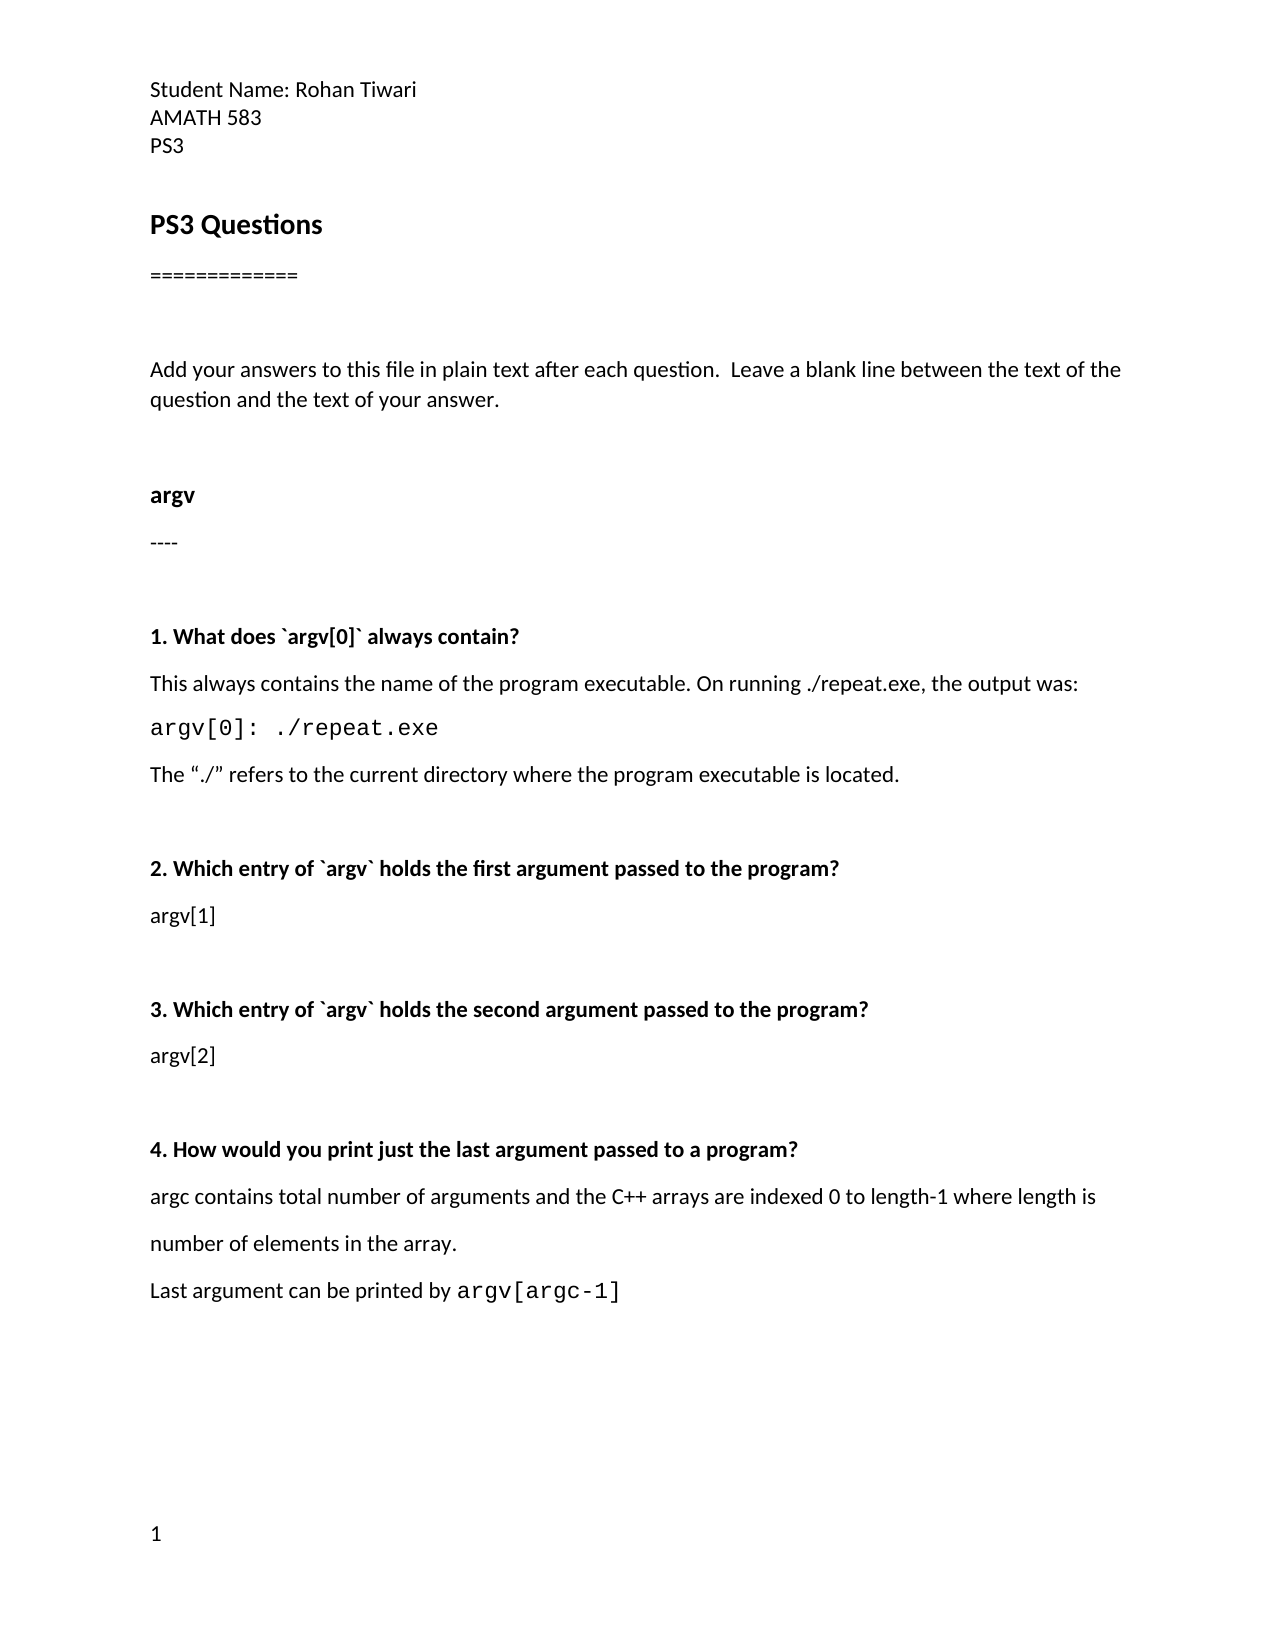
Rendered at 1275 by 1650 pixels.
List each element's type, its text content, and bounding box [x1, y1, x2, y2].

text argv[2] [150, 1042, 1125, 1070]
text argv [150, 479, 1125, 509]
text number of elements in the array. [150, 1229, 1125, 1257]
text ============= [150, 261, 1125, 289]
text argv[1] [150, 901, 1125, 929]
text 2. Which entry of `argv` holds the first argument passed to the program? [150, 854, 1125, 882]
text 3. Which entry of `argv` holds the second argument passed to the program? [150, 995, 1125, 1023]
text This always contains the name of the program executable. On running ./repeat.exe, the output was: [150, 669, 1125, 697]
text ---- [150, 528, 1125, 556]
text argc contains total number of arguments and the C++ arrays are indexed 0 to length-1 where length is [150, 1182, 1125, 1210]
text The “./” refers to the current directory where the program executable is located. [150, 760, 1125, 788]
text PS3 Questions [150, 206, 1125, 242]
text 4. How would you print just the last argument passed to a program? [150, 1135, 1125, 1163]
text 1. What does `argv[0]` always contain? [150, 622, 1125, 650]
text argv[0]: ./repeat.exe [150, 716, 1125, 742]
text Last argument can be printed by argv[argc-1] [150, 1276, 1125, 1305]
text Add your answers to this file in plain text after each question. Leave a blank line between the text of the question and the text of your answer. [150, 355, 1125, 413]
